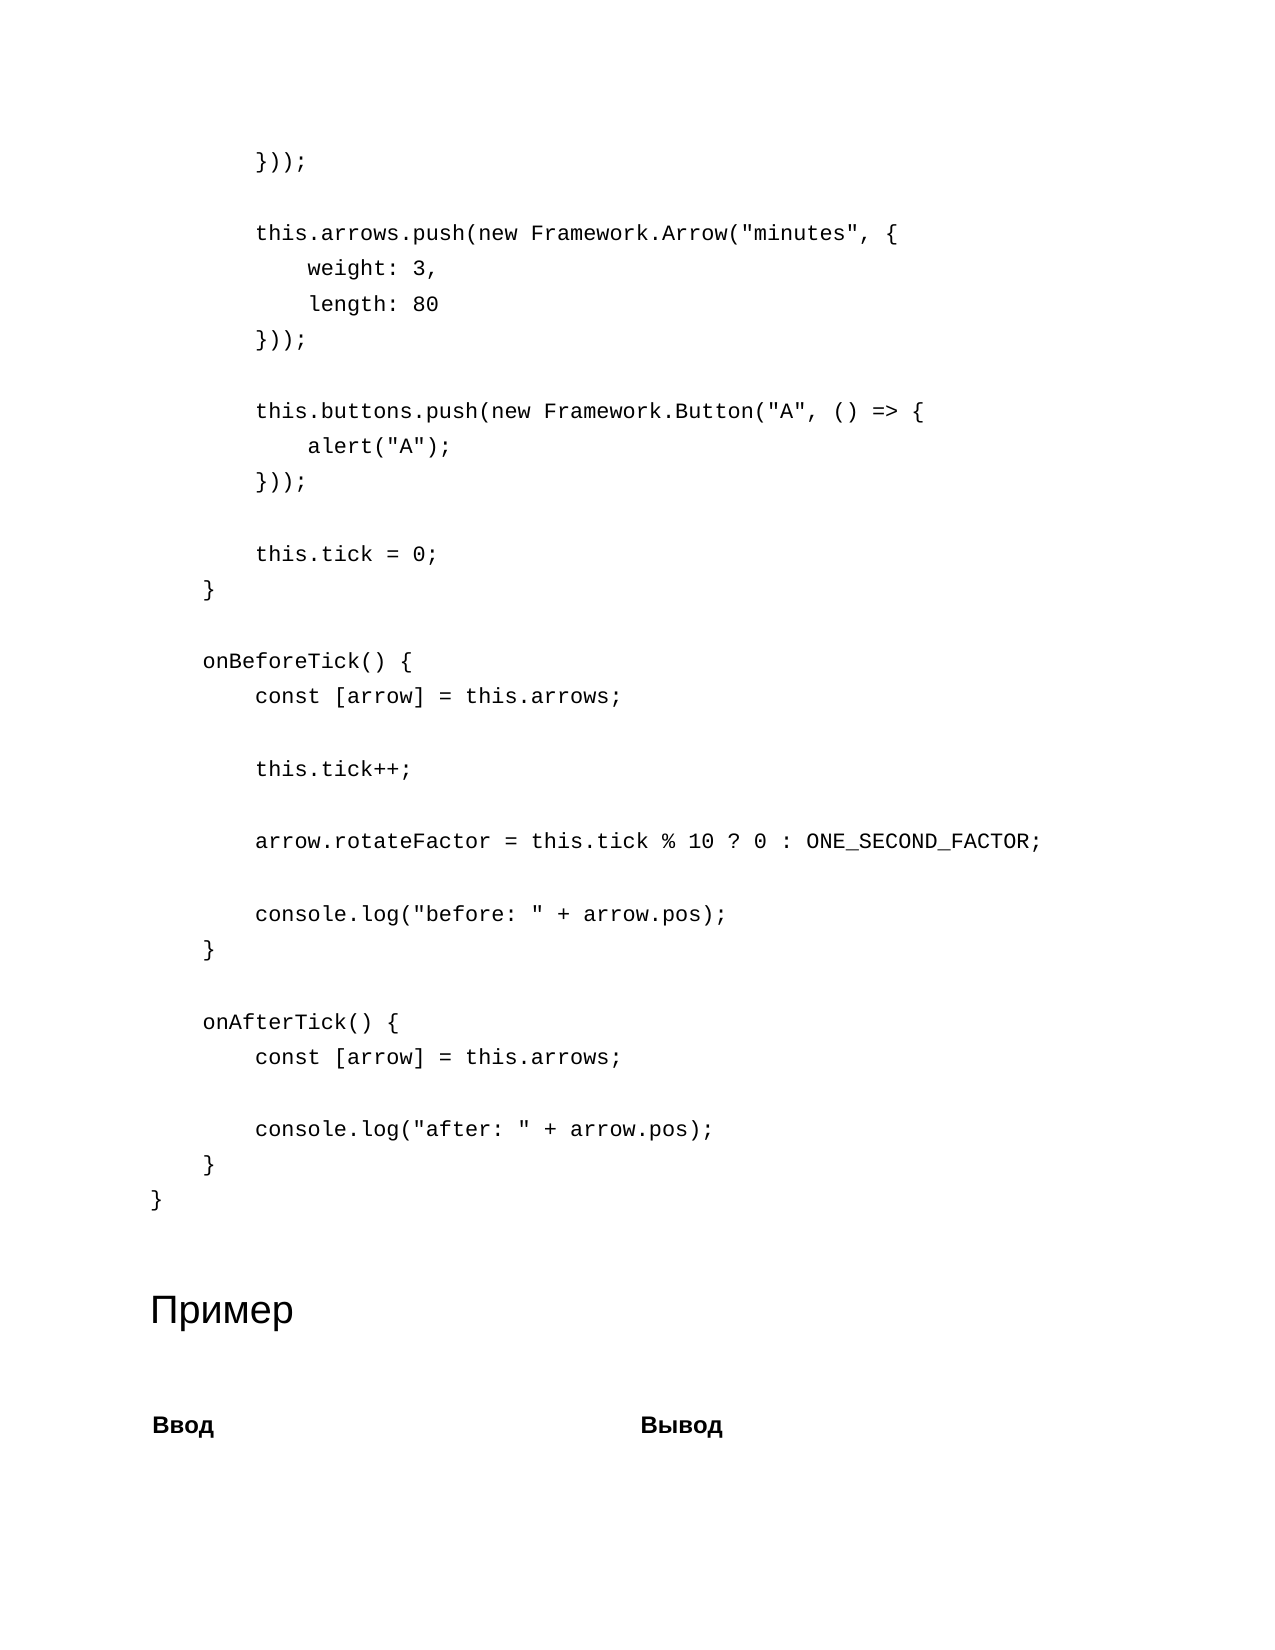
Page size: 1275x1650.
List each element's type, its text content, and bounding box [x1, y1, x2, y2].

text const [arrow] = this.arrows; [150, 686, 1125, 711]
text console.log("before: " + arrow.pos); [150, 903, 1125, 928]
text weight: 3, [150, 258, 1125, 282]
text } [150, 1189, 1125, 1213]
table_header Ввод [150, 1371, 638, 1488]
text } [150, 578, 1125, 603]
text onBeforeTick() { [150, 651, 1125, 675]
text const [arrow] = this.arrows; [150, 1046, 1125, 1071]
subtitle Пример [150, 1286, 1125, 1332]
text this.tick = 0; [150, 543, 1125, 568]
text })); [150, 328, 1125, 353]
text } [150, 938, 1125, 963]
text this.buttons.push(new Framework.Button("A", () => { [150, 400, 1125, 425]
text })); [150, 471, 1125, 495]
text console.log("after: " + arrow.pos); [150, 1118, 1125, 1143]
text } [150, 1153, 1125, 1178]
table_header Вывод [638, 1371, 1125, 1488]
text arrow.rotateFactor = this.tick % 10 ? 0 : ONE_SECOND_FACTOR; [150, 831, 1125, 856]
text length: 80 [150, 293, 1125, 317]
text onAfterTick() { [150, 1011, 1125, 1036]
text this.tick++; [150, 758, 1125, 783]
text alert("A"); [150, 435, 1125, 460]
text })); [150, 150, 1125, 175]
text this.arrows.push(new Framework.Arrow("minutes", { [150, 222, 1125, 247]
